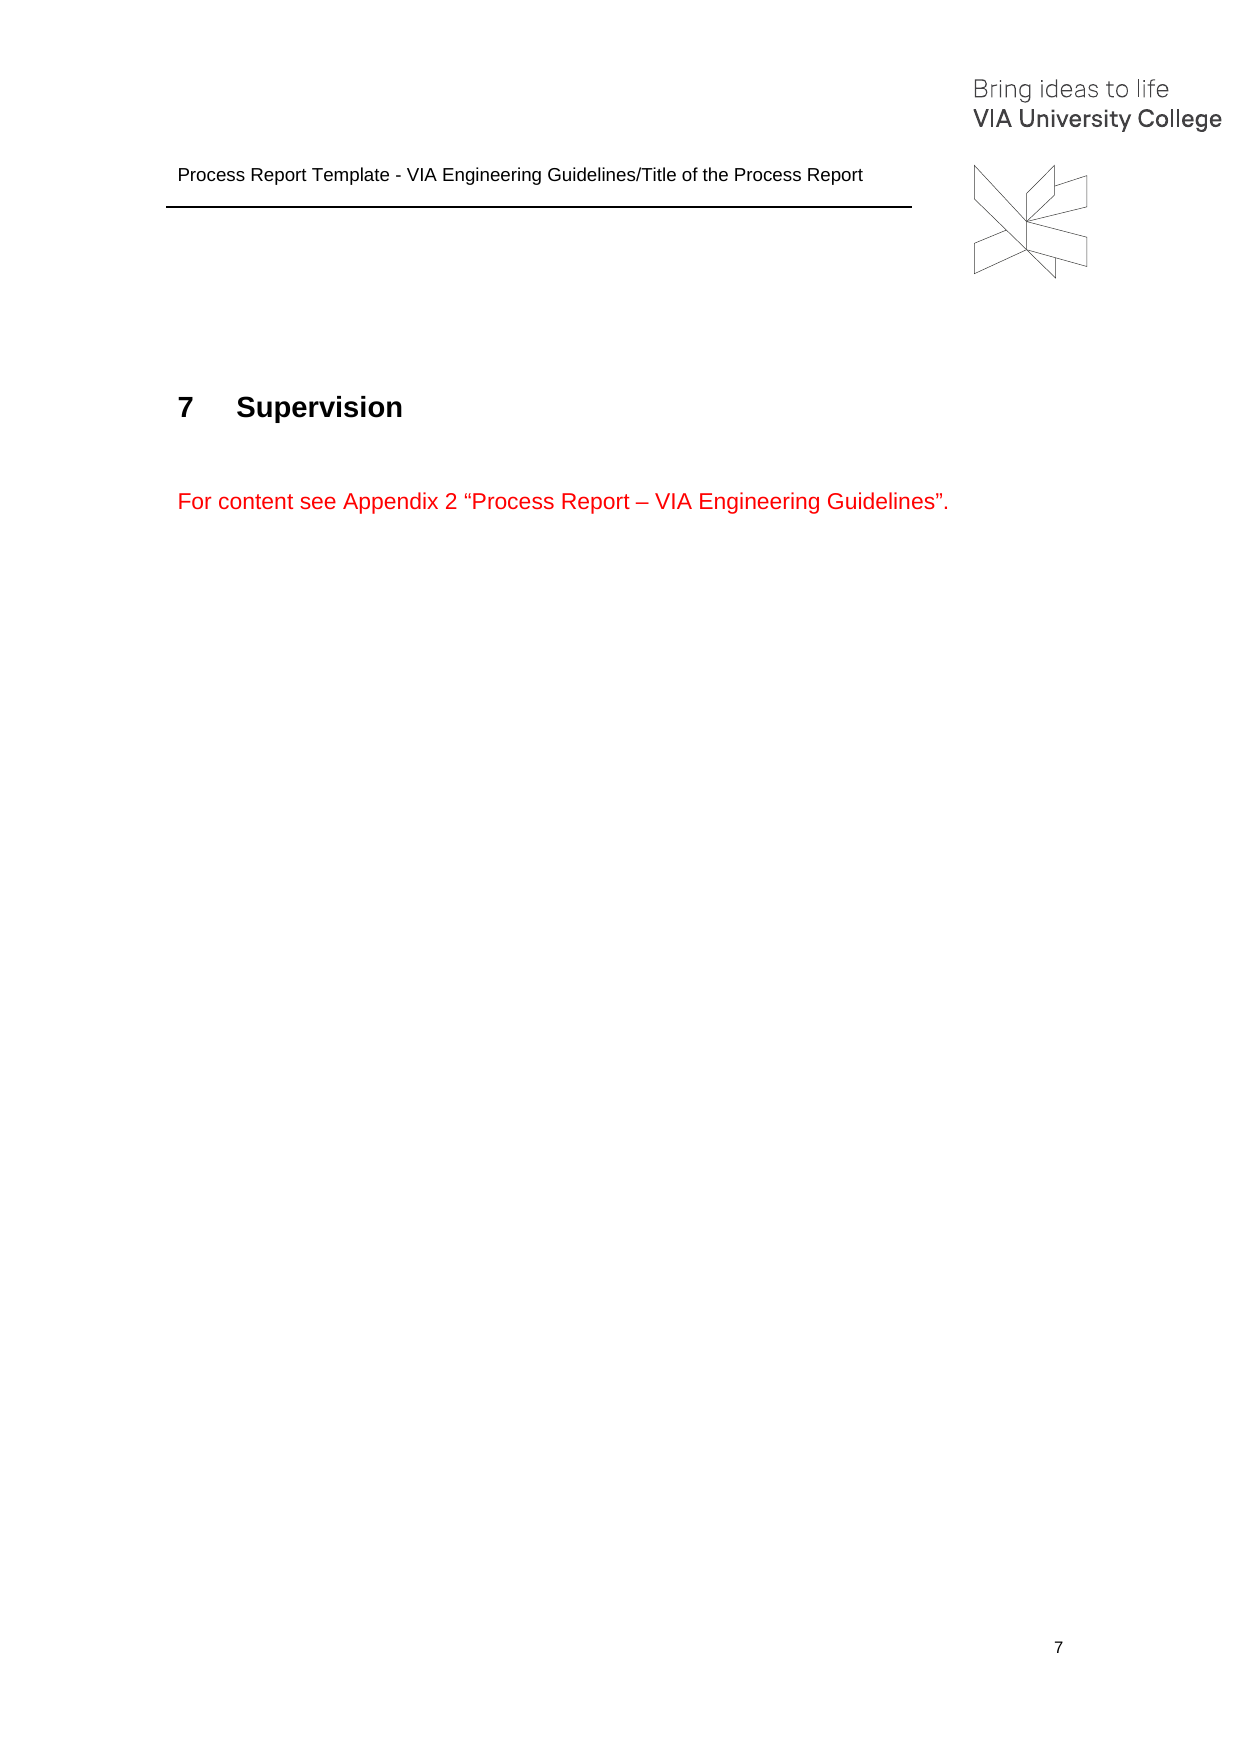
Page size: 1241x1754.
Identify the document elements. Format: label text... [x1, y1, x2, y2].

subtitle Supervision [177, 390, 1063, 423]
text For content see Appendix 2 “Process Report – VIA Engineering Guidelines”. [177, 488, 1063, 514]
